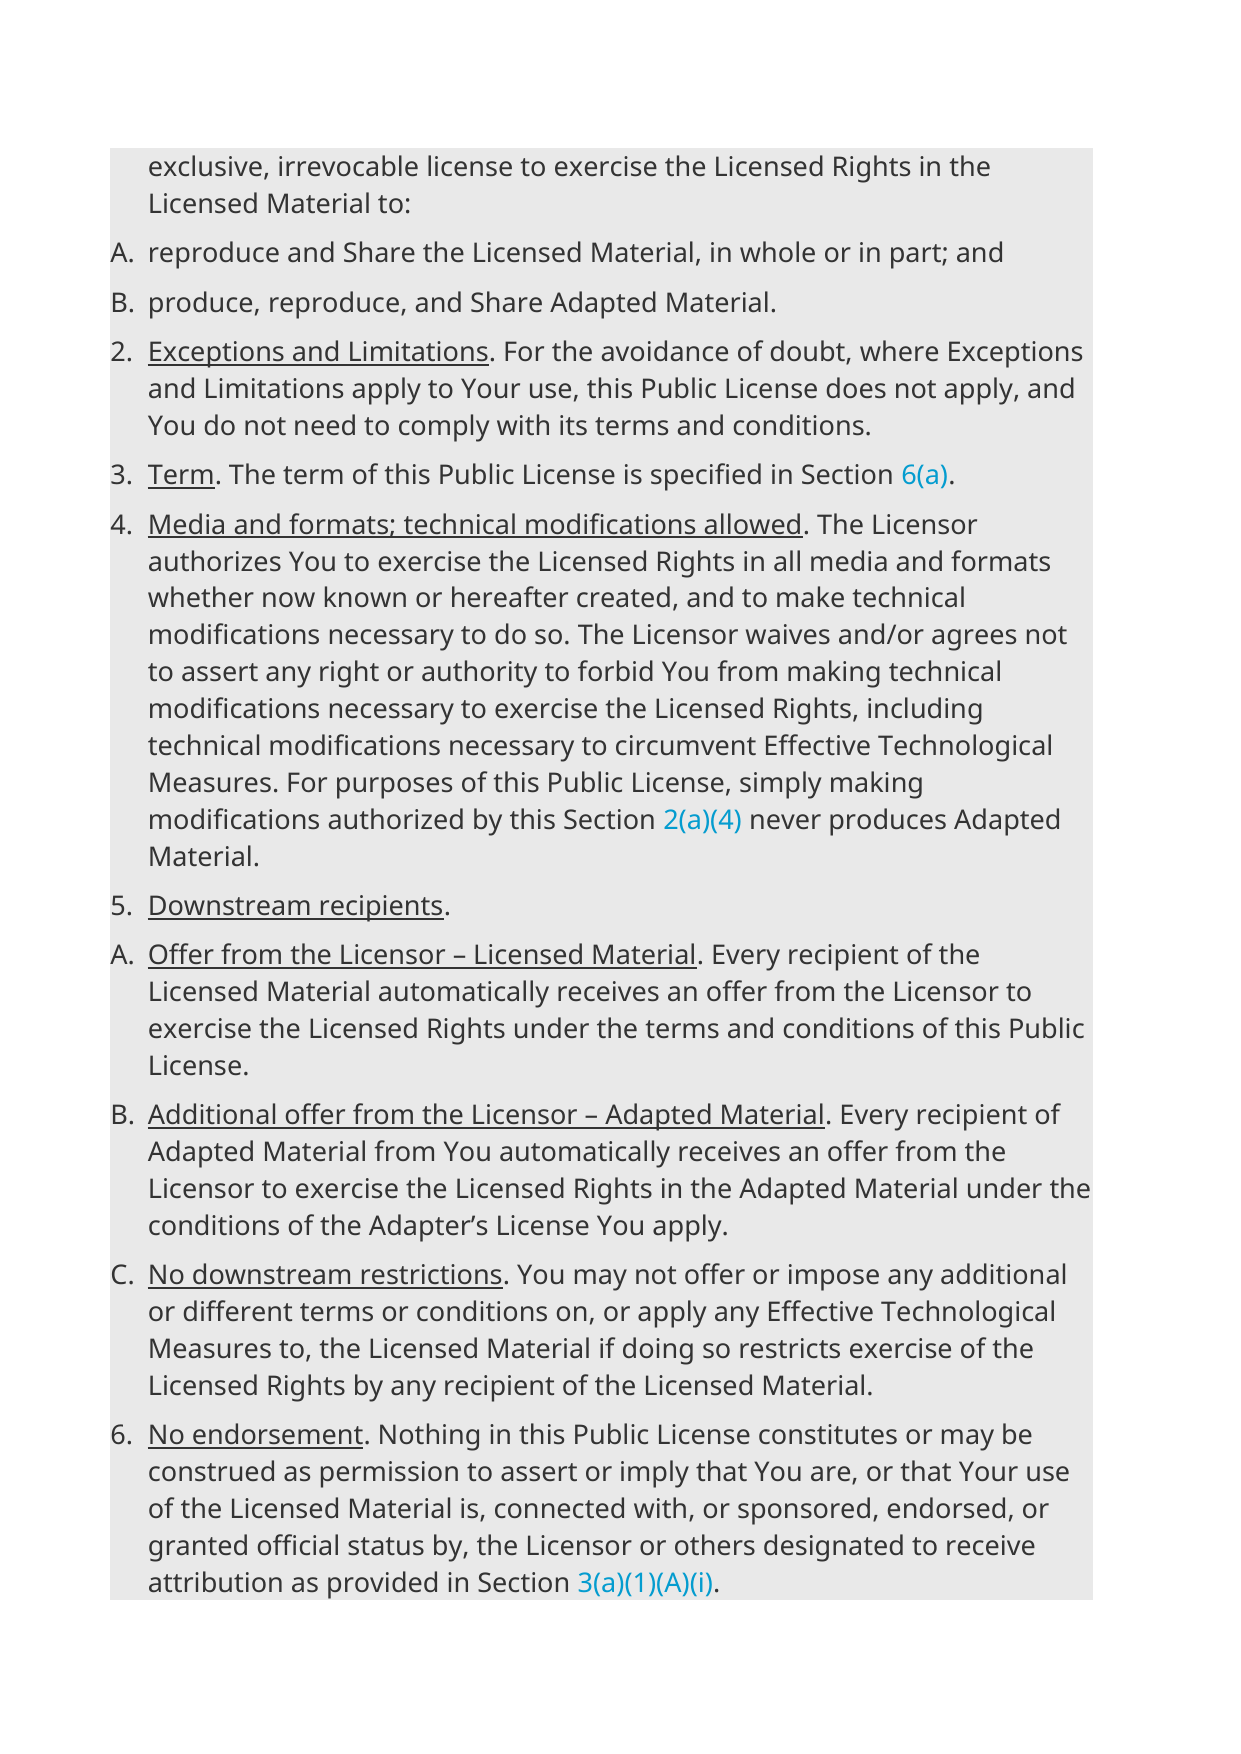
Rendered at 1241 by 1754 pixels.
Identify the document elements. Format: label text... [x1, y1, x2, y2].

list Media and formats; technical modifications allowed. The Licensor authorizes You to exercise the Licensed Rights in all media and formats whether now known or hereafter created, and to make technical modifications necessary to do so. The Licensor waives and/or agrees not to assert any right or authority to forbid You from making technical modifications necessary to exercise the Licensed Rights, including technical modifications necessary to circumvent Effective Technological Measures. For purposes of this Public License, simply making modifications authorized by this Section 2(a)(4) never produces Adapted Material. [110, 505, 1093, 874]
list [110, 148, 1093, 221]
list Additional offer from the Licensor – Adapted Material. Every recipient of Adapted Material from You automatically receives an offer from the Licensor to exercise the Licensed Rights in the Adapted Material under the conditions of the Adapter’s License You apply. [110, 1096, 1093, 1243]
list Offer from the Licensor – Licensed Material. Every recipient of the Licensed Material automatically receives an offer from the Licensor to exercise the Licensed Rights under the terms and conditions of this Public License. [110, 936, 1093, 1083]
list No downstream restrictions. You may not offer or impose any additional or different terms or conditions on, or apply any Effective Technological Measures to, the Licensed Material if doing so restricts exercise of the Licensed Rights by any recipient of the Licensed Material. [110, 1256, 1093, 1403]
list No endorsement. Nothing in this Public License constitutes or may be construed as permission to assert or imply that You are, or that Your use of the Licensed Material is, connected with, or sponsored, endorsed, or granted official status by, the Licensor or others designated to receive attribution as provided in Section 3(a)(1)(A)(i). [110, 1416, 1093, 1600]
list Term. The term of this Public License is specified in Section 6(a). [110, 456, 1093, 493]
list Exceptions and Limitations. For the avoidance of doubt, where Exceptions and Limitations apply to Your use, this Public License does not apply, and You do not need to comply with its terms and conditions. [110, 333, 1093, 443]
list reproduce and Share the Licensed Material, in whole or in part; and [110, 234, 1093, 271]
list produce, reproduce, and Share Adapted Material. [110, 283, 1093, 320]
list Downstream recipients. [110, 886, 1093, 923]
